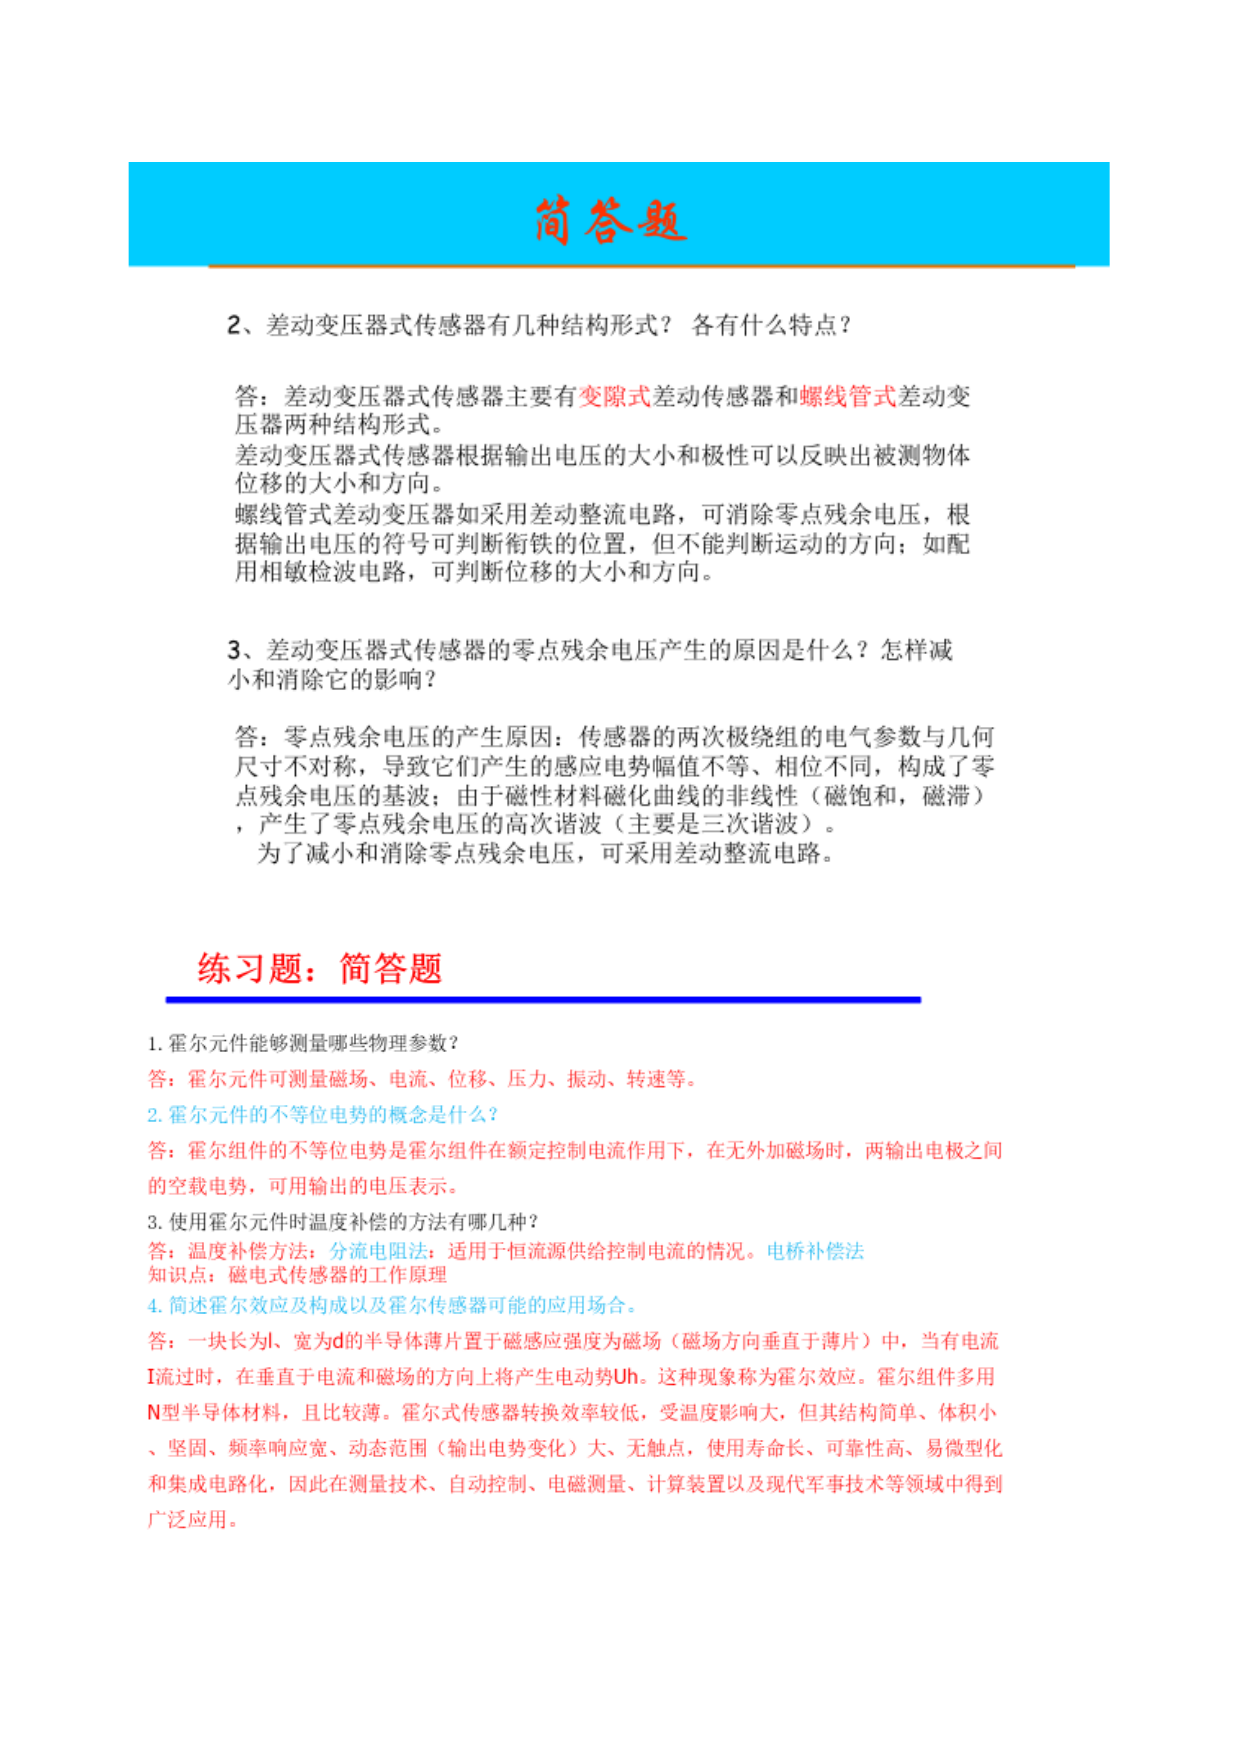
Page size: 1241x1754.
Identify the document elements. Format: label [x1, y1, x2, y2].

picture [128, 909, 1022, 1579]
picture [585, 197, 633, 244]
picture [537, 194, 569, 245]
picture [638, 200, 687, 241]
picture [128, 264, 1110, 898]
